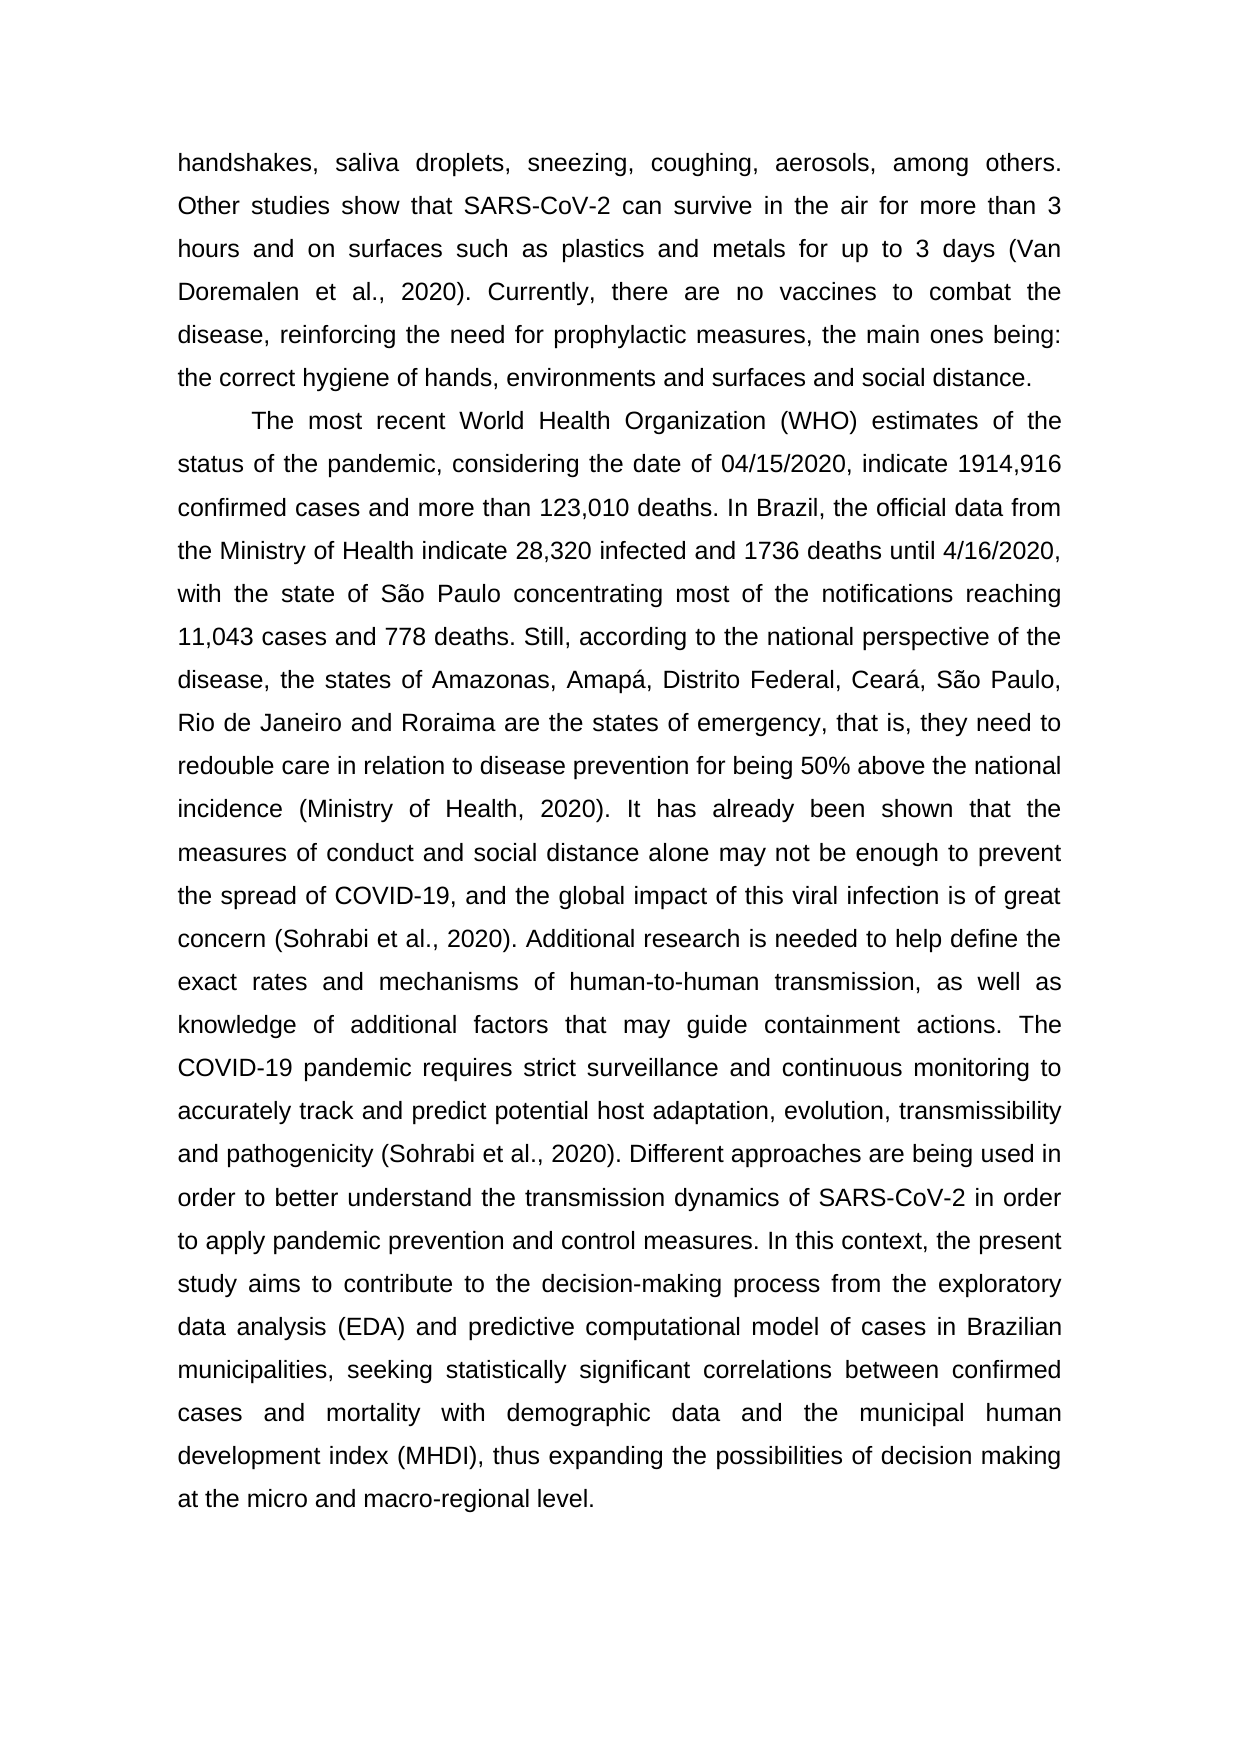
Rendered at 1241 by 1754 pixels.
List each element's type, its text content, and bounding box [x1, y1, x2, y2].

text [177, 148, 1063, 392]
text The most recent World Health Organization (WHO) estimates of the status of the pandemic, considering the date of 04/15/2020, indicate 1914,916 confirmed cases and more than 123,010 deaths. In Brazil, the official data from the Ministry of Health indicate 28,320 infected and 1736 deaths until 4/16/2020, with the state of São Paulo concentrating most of the notifications reaching 11,043 cases and 778 deaths. Still, according to the national perspective of the disease, the states of Amazonas, Amapá, Distrito Federal, Ceará, São Paulo, Rio de Janeiro and Roraima are the states of emergency, that is, they need to redouble care in relation to disease prevention for being 50% above the national incidence (Ministry of Health, 2020). It has already been shown that the measures of conduct and social distance alone may not be enough to prevent the spread of COVID-19, and the global impact of this viral infection is of great concern (Sohrabi et al., 2020). Additional research is needed to help define the exact rates and mechanisms of human-to-human transmission, as well as knowledge of additional factors that may guide containment actions. The COVID-19 pandemic requires strict surveillance and continuous monitoring to accurately track and predict potential host adaptation, evolution, transmissibility and pathogenicity (Sohrabi et al., 2020). Different approaches are being used in order to better understand the transmission dynamics of SARS-CoV-2 in order to apply pandemic prevention and control measures. In this context, the present study aims to contribute to the decision-making process from the exploratory data analysis (EDA) and predictive computational model of cases in Brazilian municipalities, seeking statistically significant correlations between confirmed cases and mortality with demographic data and the municipal human development index (MHDI), thus expanding the possibilities of decision making at the micro and macro-regional level. [177, 406, 1063, 1513]
